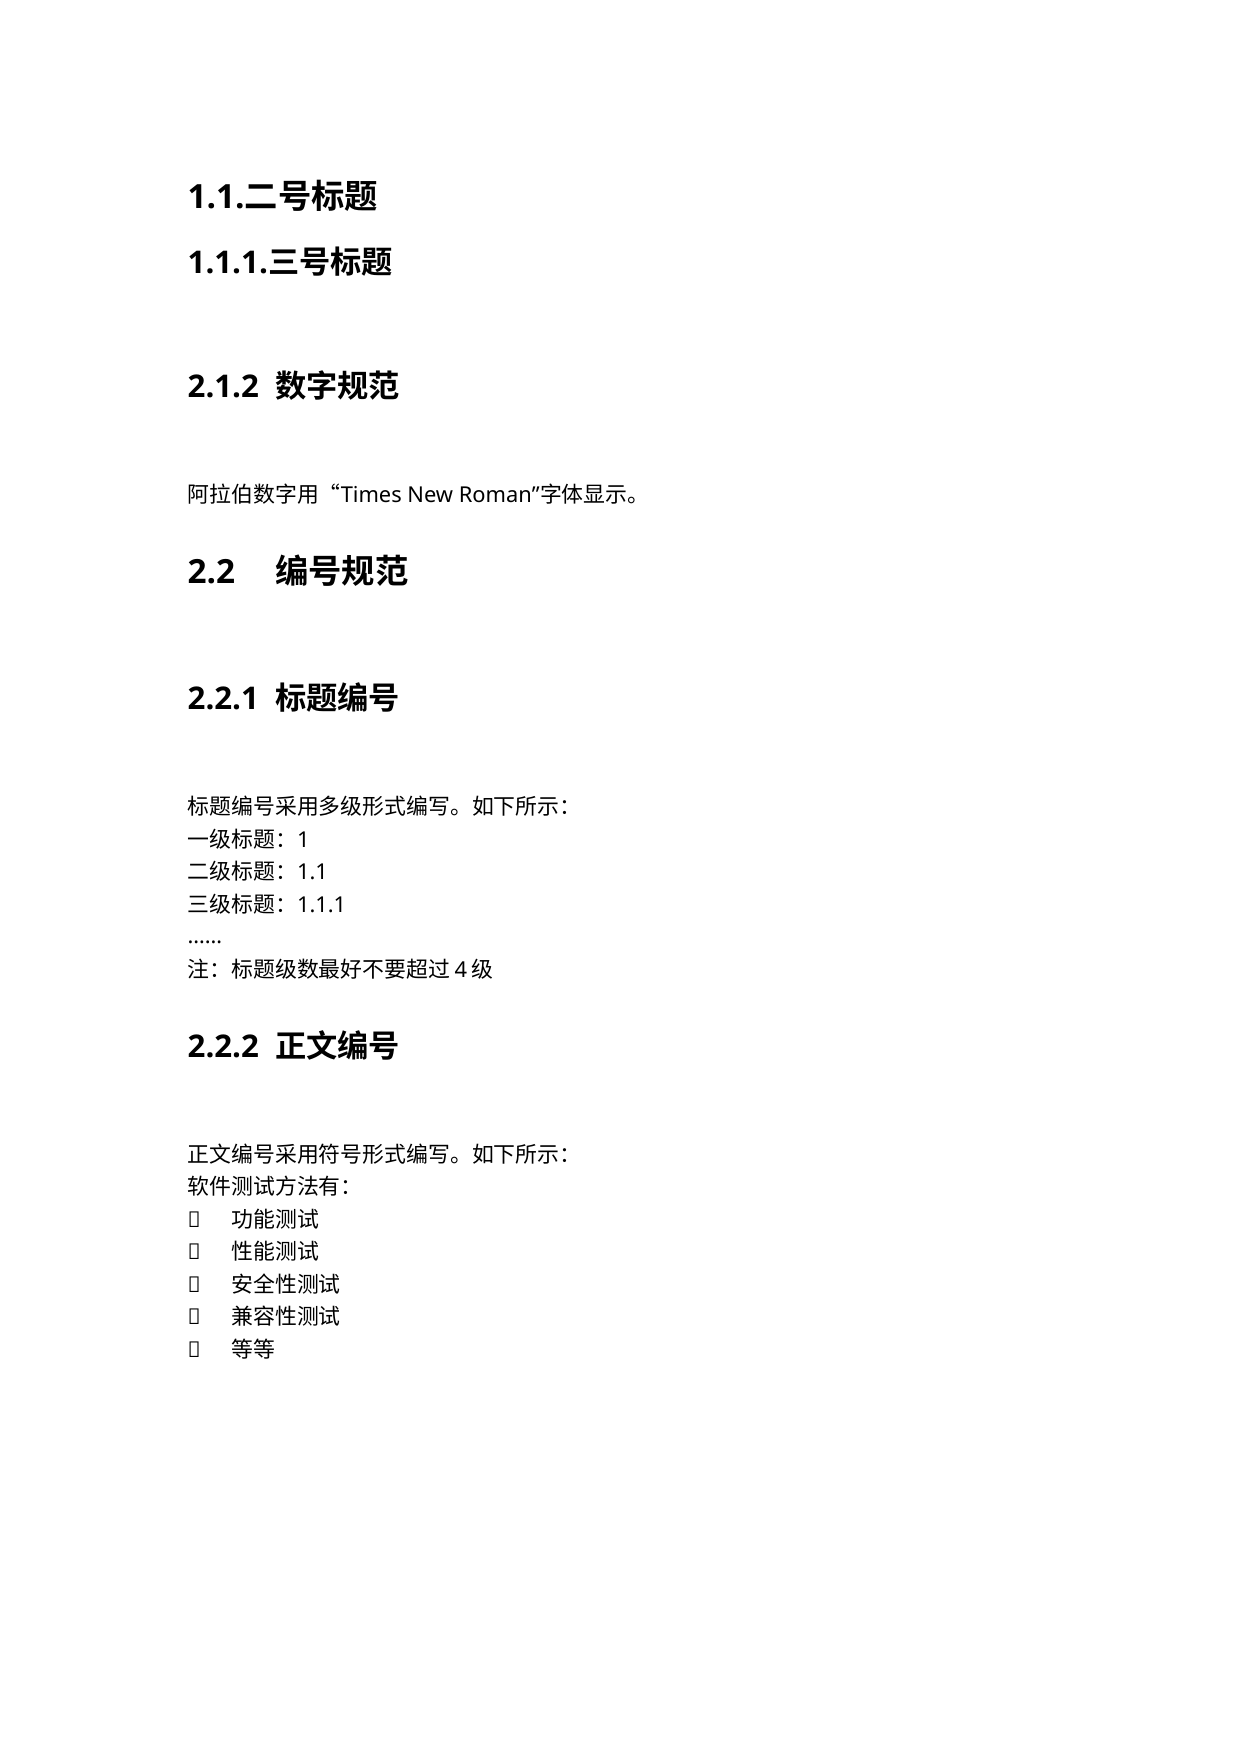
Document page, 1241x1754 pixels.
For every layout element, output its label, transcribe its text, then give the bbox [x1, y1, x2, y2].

subtitle 2.2 编号规范 [187, 536, 1053, 601]
text 三级标题：1.1.1 [187, 886, 1053, 919]
text  性能测试 [187, 1234, 1053, 1266]
text 阿拉伯数字用“Times New Roman”字体显示。 [187, 477, 1053, 509]
text  等等 [187, 1331, 1053, 1364]
text 注：标题级数最好不要超过4级 [187, 951, 1053, 984]
text 正文编号采用符号形式编写。如下所示： [187, 1136, 1053, 1169]
text 1.1.二号标题 [187, 162, 1053, 227]
subtitle 2.2.2 正文编号 [187, 1011, 1053, 1076]
text  安全性测试 [187, 1266, 1053, 1299]
text  兼容性测试 [187, 1299, 1053, 1331]
text 1.1.1.三号标题 [187, 227, 1053, 292]
text 标题编号采用多级形式编写。如下所示： [187, 789, 1053, 821]
text  功能测试 [187, 1201, 1053, 1234]
subtitle 2.1.2 数字规范 [187, 352, 1053, 417]
text …… [187, 919, 1053, 951]
subtitle 2.2.1 标题编号 [187, 664, 1053, 729]
text 软件测试方法有： [187, 1169, 1053, 1201]
text 一级标题：1 [187, 821, 1053, 854]
text 二级标题：1.1 [187, 854, 1053, 886]
